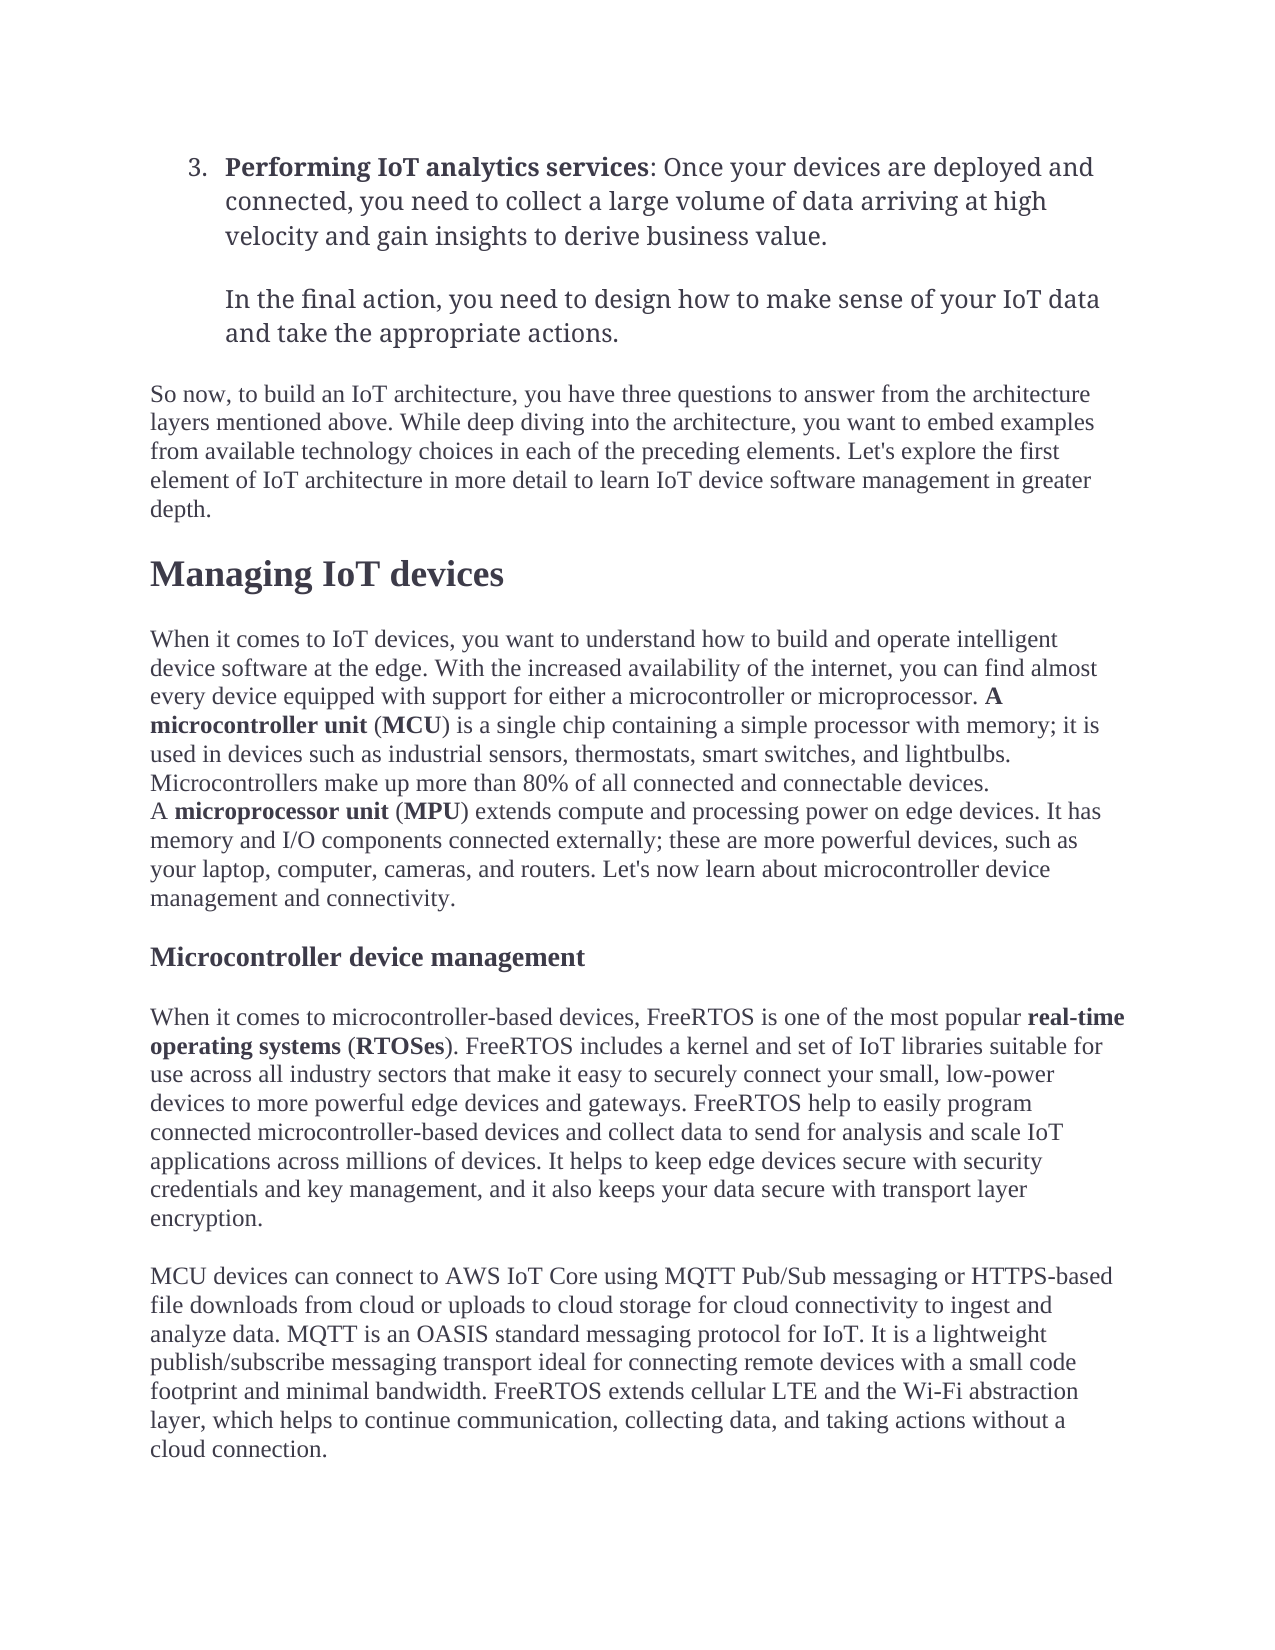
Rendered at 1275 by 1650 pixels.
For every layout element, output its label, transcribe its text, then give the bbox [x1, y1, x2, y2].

text In the final action, you need to design how to make sense of your IoT data and take the appropriate actions. [225, 281, 1125, 349]
text MCU devices can connect to AWS IoT Core using MQTT Pub/Sub messaging or HTTPS-based file downloads from cloud or uploads to cloud storage for cloud connectivity to ingest and analyze data. MQTT is an OASIS standard messaging protocol for IoT. It is a lightweight publish/subscribe messaging transport ideal for connecting remote devices with a small code footprint and minimal bandwidth. FreeRTOS extends cellular LTE and the Wi-Fi abstraction layer, which helps to continue communication, collecting data, and taking actions without a cloud connection. [150, 1261, 1125, 1462]
text Managing IoT devices [150, 552, 1125, 595]
text When it comes to IoT devices, you want to understand how to build and operate intelligent device software at the edge. With the increased availability of the internet, you can find almost every device equipped with support for either a microcontroller or microprocessor. A microcontroller unit (MCU) is a single chip containing a simple processor with memory; it is used in devices such as industrial sensors, thermostats, smart switches, and lightbulbs. Microcontrollers make up more than 80% of all connected and connectable devices. A microprocessor unit (MPU) extends compute and processing power on edge devices. It has memory and I/O components connected externally; these are more powerful devices, such as your laptop, computer, cameras, and routers. Let's now learn about microcontroller device management and connectivity. [150, 624, 1125, 911]
text So now, to build an IoT architecture, you have three questions to answer from the architecture layers mentioned above. While deep diving into the architecture, you want to embed examples from available technology choices in each of the preceding elements. Let's explore the first element of IoT architecture in more detail to learn IoT device software management in greater depth. [150, 379, 1125, 522]
list Performing IoT analytics services: Once your devices are deployed and connected, you need to collect a large volume of data arriving at high velocity and gain insights to derive business value. [187, 150, 1125, 252]
text When it comes to microcontroller-based devices, FreeRTOS is one of the most popular real-time operating systems (RTOSes). FreeRTOS includes a kernel and set of IoT libraries suitable for use across all industry sectors that make it easy to securely connect your small, low-power devices to more powerful edge devices and gateways. FreeRTOS help to easily program connected microcontroller-based devices and collect data to send for analysis and scale IoT applications across millions of devices. It helps to keep edge devices secure with security credentials and key management, and it also keeps your data secure with transport layer encryption. [150, 1002, 1125, 1232]
text Microcontroller device management [150, 941, 1125, 973]
